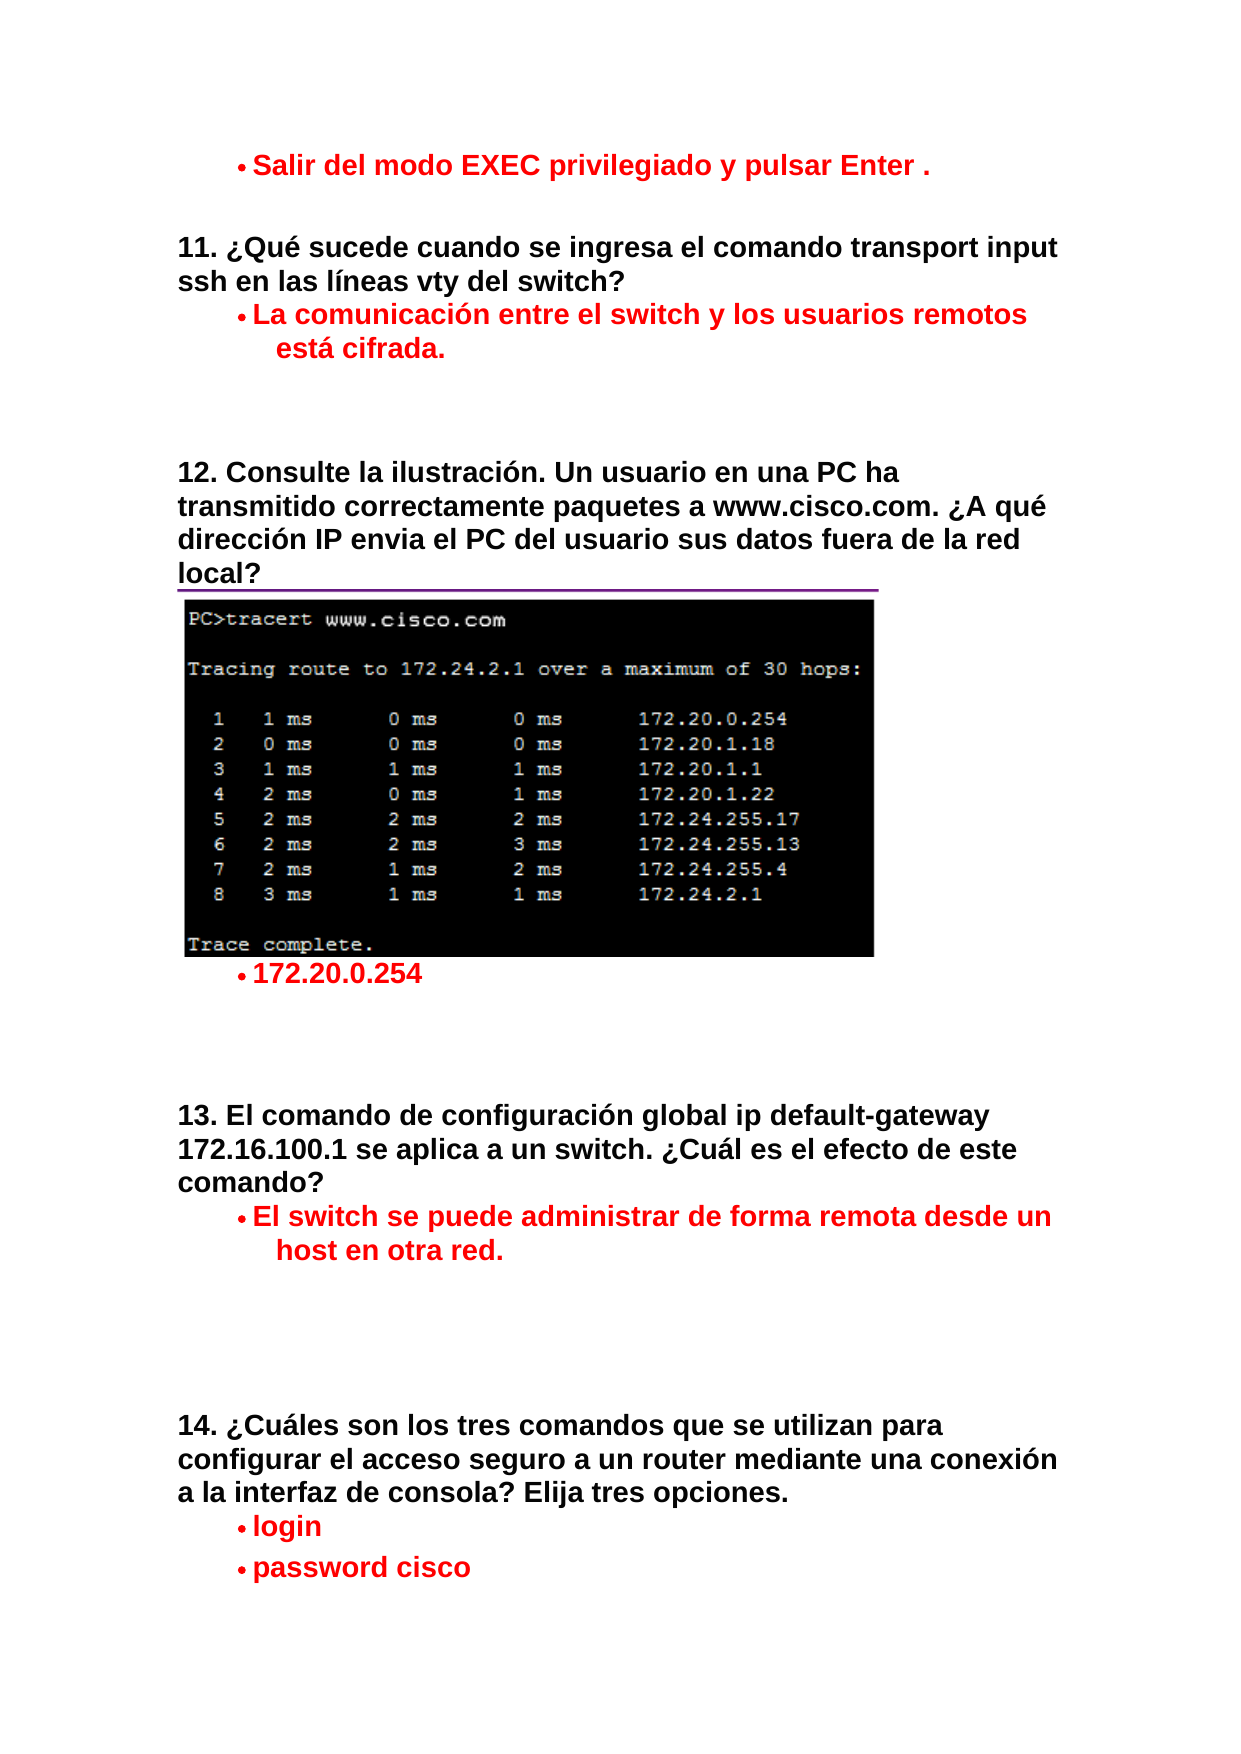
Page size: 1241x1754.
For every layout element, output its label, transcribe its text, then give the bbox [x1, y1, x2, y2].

list La comunicación entre el switch y los usuarios remotos está cifrada. [238, 297, 1063, 364]
picture [177, 589, 879, 957]
list Salir del modo EXEC privilegiado y pulsar Enter . [238, 148, 1063, 181]
text 14. ¿Cuáles son los tres comandos que se utilizan para configurar el acceso seguro a un router mediante una conexión a la interfaz de consola? Elija tres opciones. [177, 1408, 1063, 1509]
list 172.20.0.254 [238, 956, 1063, 990]
text 11. ¿Qué sucede cuando se ingresa el comando transport input ssh en las líneas vty del switch? [177, 230, 1063, 297]
list password cisco [238, 1550, 1063, 1584]
list login [238, 1509, 1063, 1542]
text 13. El comando de configuración global ip default-gateway 172.16.100.1 se aplica a un switch. ¿Cuál es el efecto de este comando? [177, 1098, 1063, 1199]
list El switch se puede administrar de forma remota desde un host en otra red. [238, 1199, 1063, 1266]
text 12. Consulte la ilustración. Un usuario en una PC ha transmitido correctamente paquetes a www.cisco.com. ¿A qué dirección IP envia el PC del usuario sus datos fuera de la red local? [177, 455, 1063, 589]
